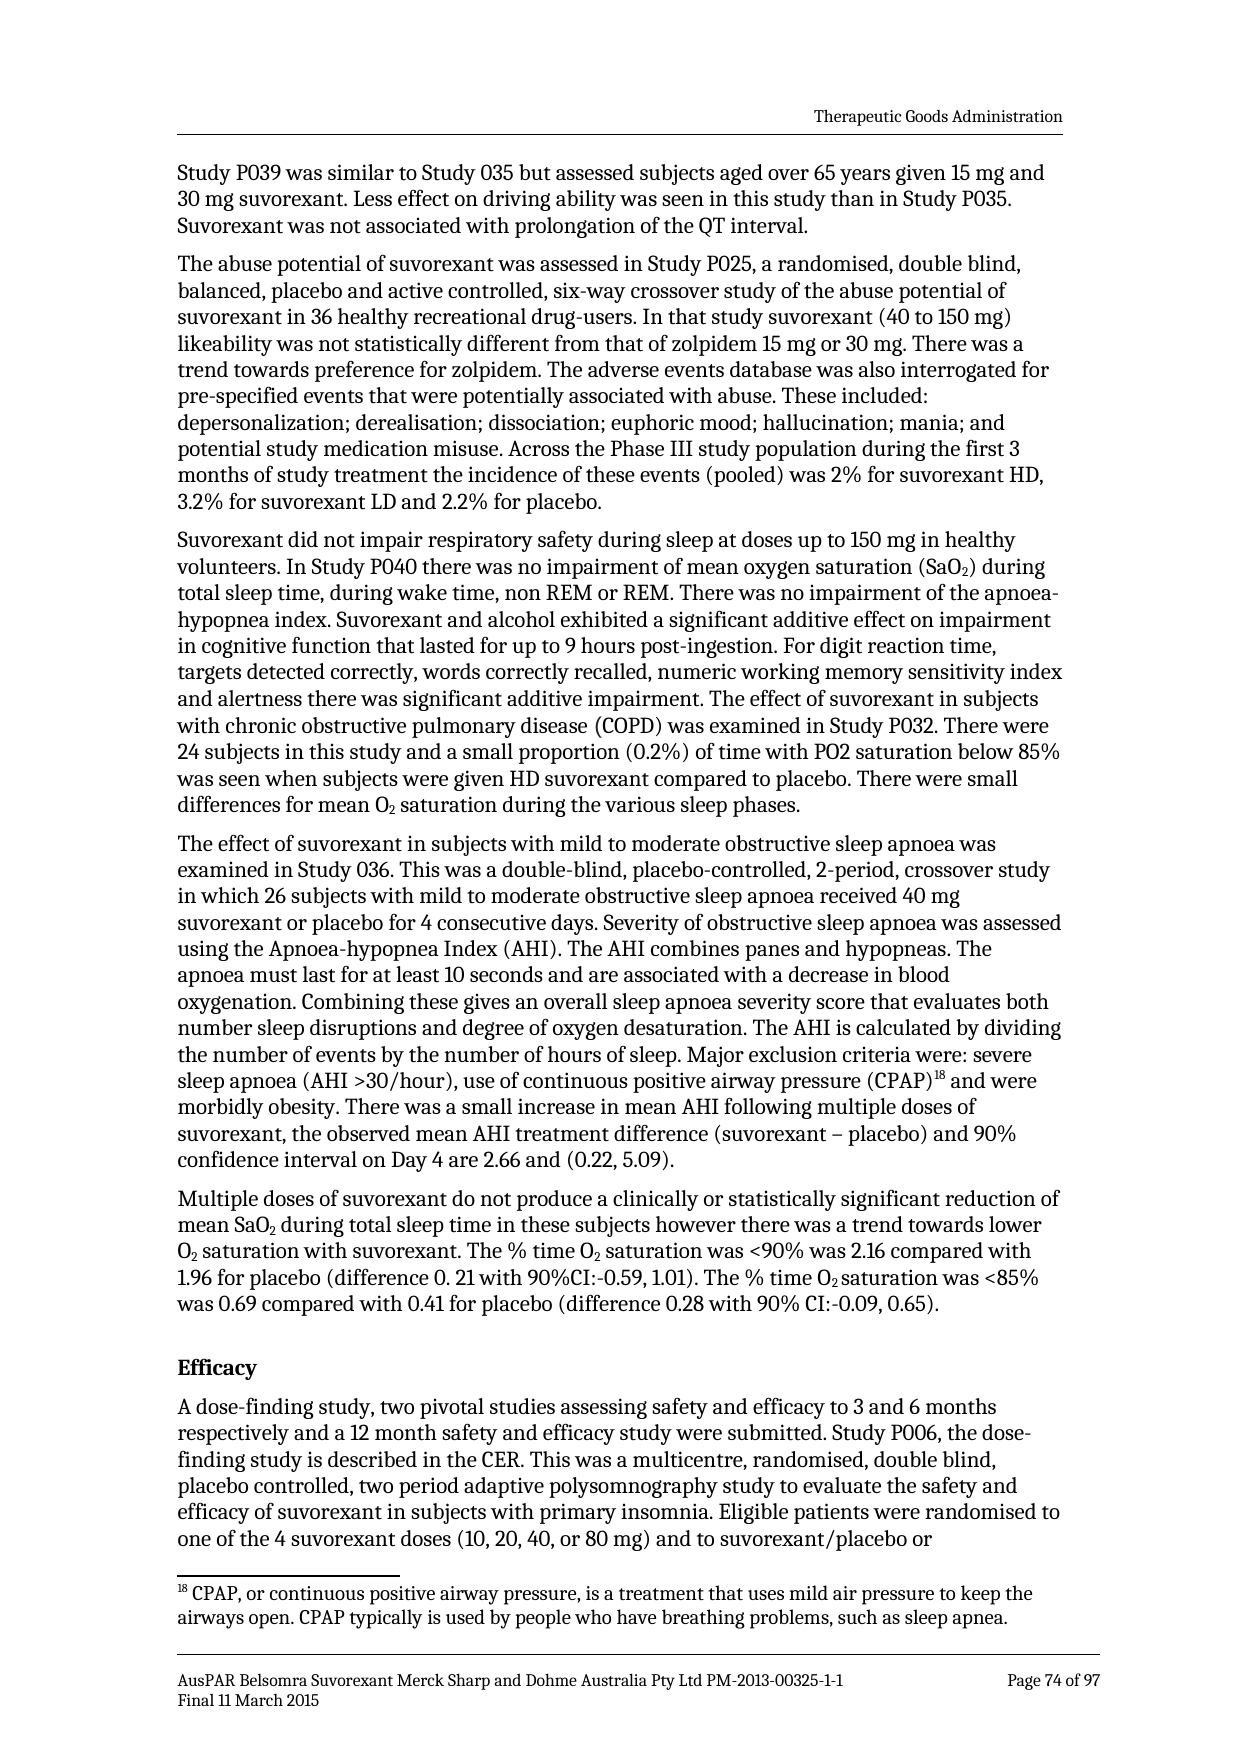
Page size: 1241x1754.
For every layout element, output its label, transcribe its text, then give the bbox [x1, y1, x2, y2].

text The effect of suvorexant in subjects with mild to moderate obstructive sleep apnoea was examined in Study 036. This was a double-blind, placebo-controlled, 2-period, crossover study in which 26 subjects with mild to moderate obstructive sleep apnoea received 40 mg suvorexant or placebo for 4 consecutive days. Severity of obstructive sleep apnoea was assessed using the Apnoea-hypopnea Index (AHI). The AHI combines panes and hypopneas. The apnoea must last for at least 10 seconds and are associated with a decrease in blood oxygenation. Combining these gives an overall sleep apnoea severity score that evaluates both number sleep disruptions and degree of oxygen desaturation. The AHI is calculated by dividing the number of events by the number of hours of sleep. Major exclusion criteria were: severe sleep apnoea (AHI >30/hour), use of continuous positive airway pressure (CPAP) and were morbidly obesity. There was a small increase in mean AHI following multiple doses of suvorexant, the observed mean AHI treatment difference (suvorexant – placebo) and 90% confidence interval on Day 4 are 2.66 and (0.22, 5.09). [177, 831, 1063, 1173]
text The abuse potential of suvorexant was assessed in Study P025, a randomised, double blind, balanced, placebo and active controlled, six-way crossover study of the abuse potential of suvorexant in 36 healthy recreational drug-users. In that study suvorexant (40 to 150 mg) likeability was not statistically different from that of zolpidem 15 mg or 30 mg. There was a trend towards preference for zolpidem. The adverse events database was also interrogated for pre-specified events that were potentially associated with abuse. These included: depersonalization; derealisation; dissociation; euphoric mood; hallucination; mania; and potential study medication misuse. Across the Phase III study population during the first 3 months of study treatment the incidence of these events (pooled) was 2% for suvorexant HD, 3.2% for suvorexant LD and 2.2% for placebo. [177, 251, 1063, 515]
text Suvorexant did not impair respiratory safety during sleep at doses up to 150 mg in healthy volunteers. In Study P040 there was no impairment of mean oxygen saturation (SaO2) during total sleep time, during wake time, non REM or REM. There was no impairment of the apnoea-hypopnea index. Suvorexant and alcohol exhibited a significant additive effect on impairment in cognitive function that lasted for up to 9 hours post-ingestion. For digit reaction time, targets detected correctly, words correctly recalled, numeric working memory sensitivity index and alertness there was significant additive impairment. The effect of suvorexant in subjects with chronic obstructive pulmonary disease (COPD) was examined in Study P032. There were 24 subjects in this study and a small proportion (0.2%) of time with PO2 saturation below 85% was seen when subjects were given HD suvorexant compared to placebo. There were small differences for mean O2 saturation during the various sleep phases. [177, 527, 1063, 818]
text Multiple doses of suvorexant do not produce a clinically or statistically significant reduction of mean SaO2 during total sleep time in these subjects however there was a trend towards lower O2 saturation with suvorexant. The % time O2 saturation was <90% was 2.16 compared with 1.96 for placebo (difference 0. 21 with 90%CI:-0.59, 1.01). The % time O2 saturation was <85% was 0.69 compared with 0.41 for placebo (difference 0.28 with 90% CI:-0.09, 0.65). [177, 1186, 1063, 1317]
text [177, 1394, 1063, 1552]
subtitle Efficacy [177, 1355, 1063, 1381]
text Study P039 was similar to Study 035 but assessed subjects aged over 65 years given 15 mg and 30 mg suvorexant. Less effect on driving ability was seen in this study than in Study P035. Suvorexant was not associated with prolongation of the QT interval. [177, 160, 1063, 239]
